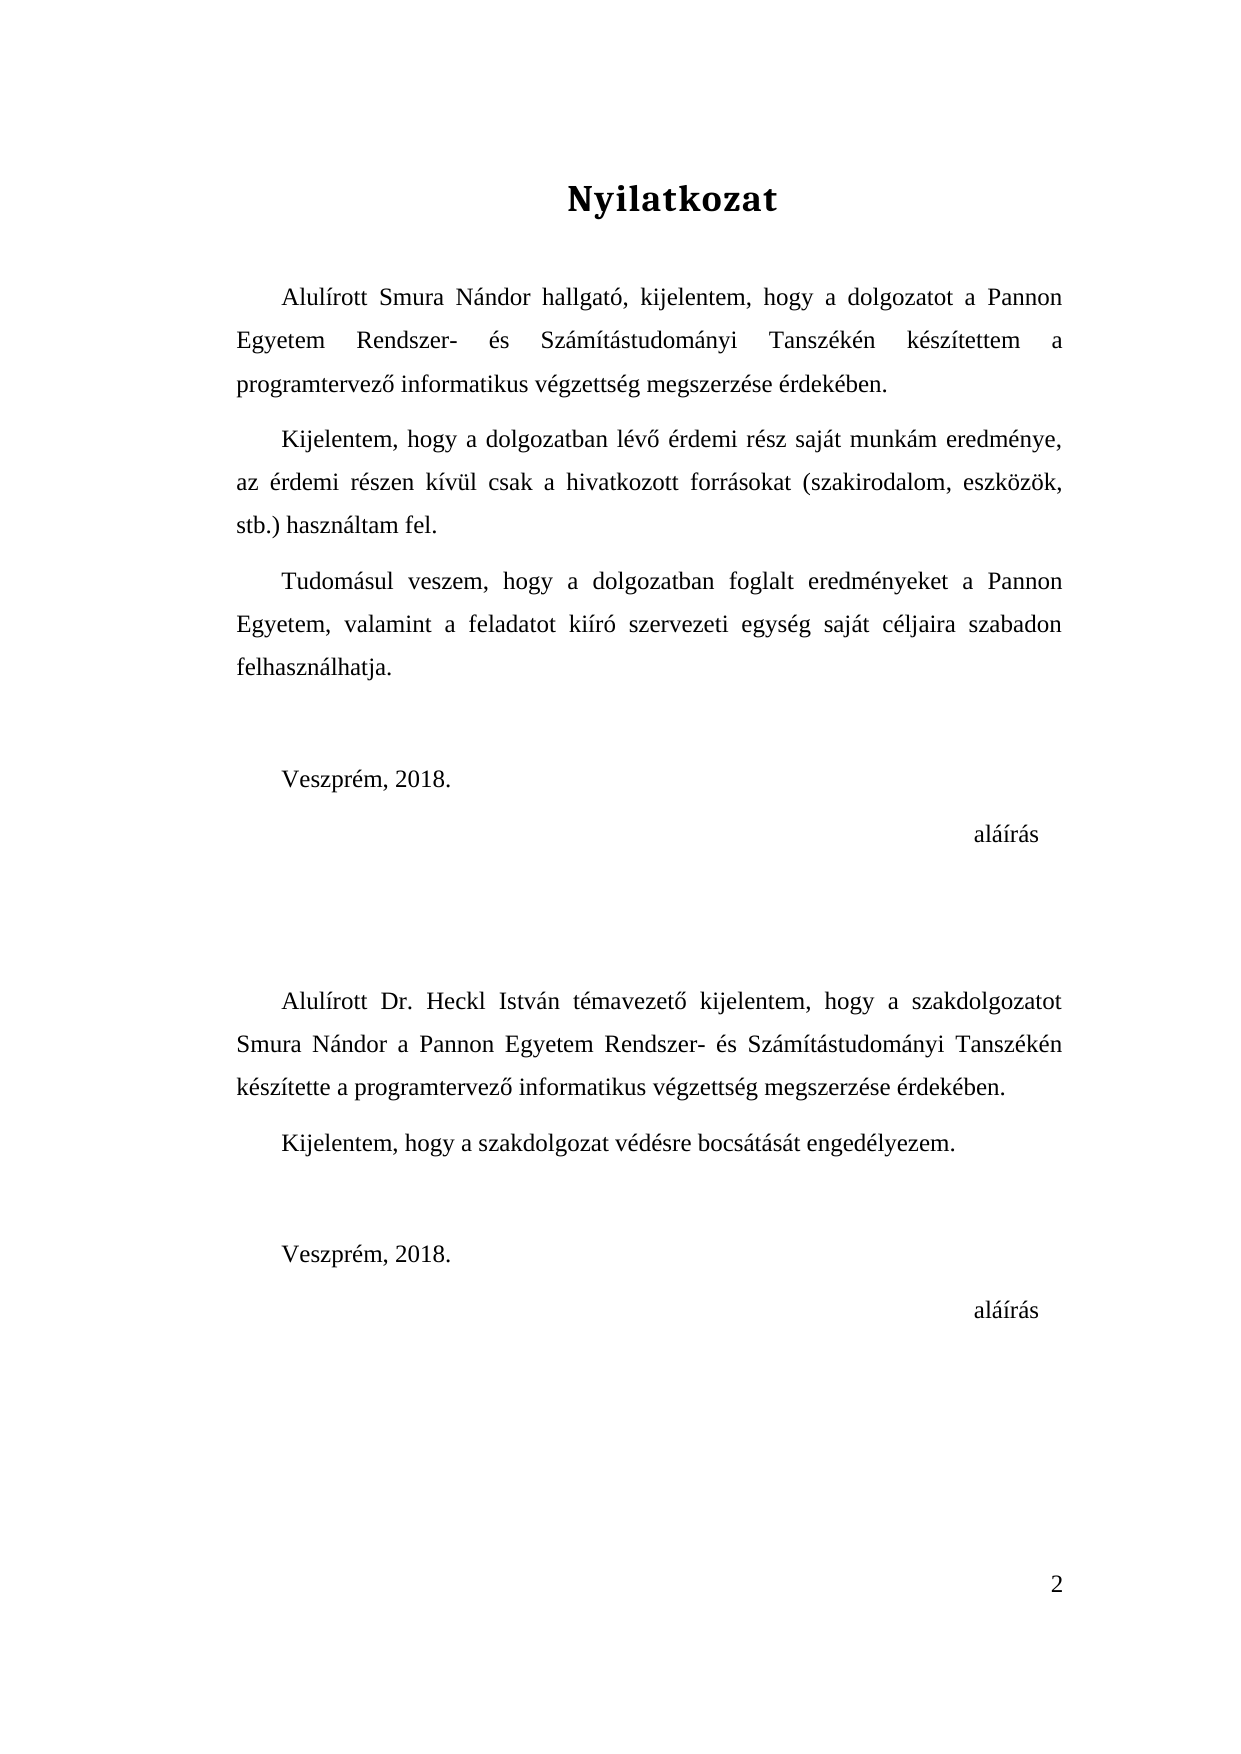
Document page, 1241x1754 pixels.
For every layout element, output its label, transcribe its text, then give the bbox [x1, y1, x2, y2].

text aláírás [236, 819, 1063, 848]
subtitle Nyilatkozat [236, 177, 1063, 220]
text Kijelentem, hogy a szakdolgozat védésre bocsátását engedélyezem. [236, 1128, 1063, 1157]
text aláírás [236, 1295, 1063, 1324]
text Alulírott Smura Nándor hallgató, kijelentem, hogy a dolgozatot a Pannon Egyetem Rendszer- és Számítástudományi Tanszékén készítettem a programtervező informatikus végzettség megszerzése érdekében. [236, 282, 1063, 397]
text Veszprém, 2018. [236, 764, 1063, 792]
text Alulírott Dr. Heckl István témavezető kijelentem, hogy a szakdolgozatot Smura Nándor a Pannon Egyetem Rendszer- és Számítástudományi Tanszékén készítette a programtervező informatikus végzettség megszerzése érdekében. [236, 986, 1063, 1101]
text Veszprém, 2018. [236, 1239, 1063, 1268]
text Kijelentem, hogy a dolgozatban lévő érdemi rész saját munkám eredménye, az érdemi részen kívül csak a hivatkozott forrásokat (szakirodalom, eszközök, stb.) használtam fel. [236, 424, 1063, 539]
text Tudomásul veszem, hogy a dolgozatban foglalt eredményeket a Pannon Egyetem, valamint a feladatot kiíró szervezeti egység saját céljaira szabadon felhasználhatja. [236, 566, 1063, 681]
